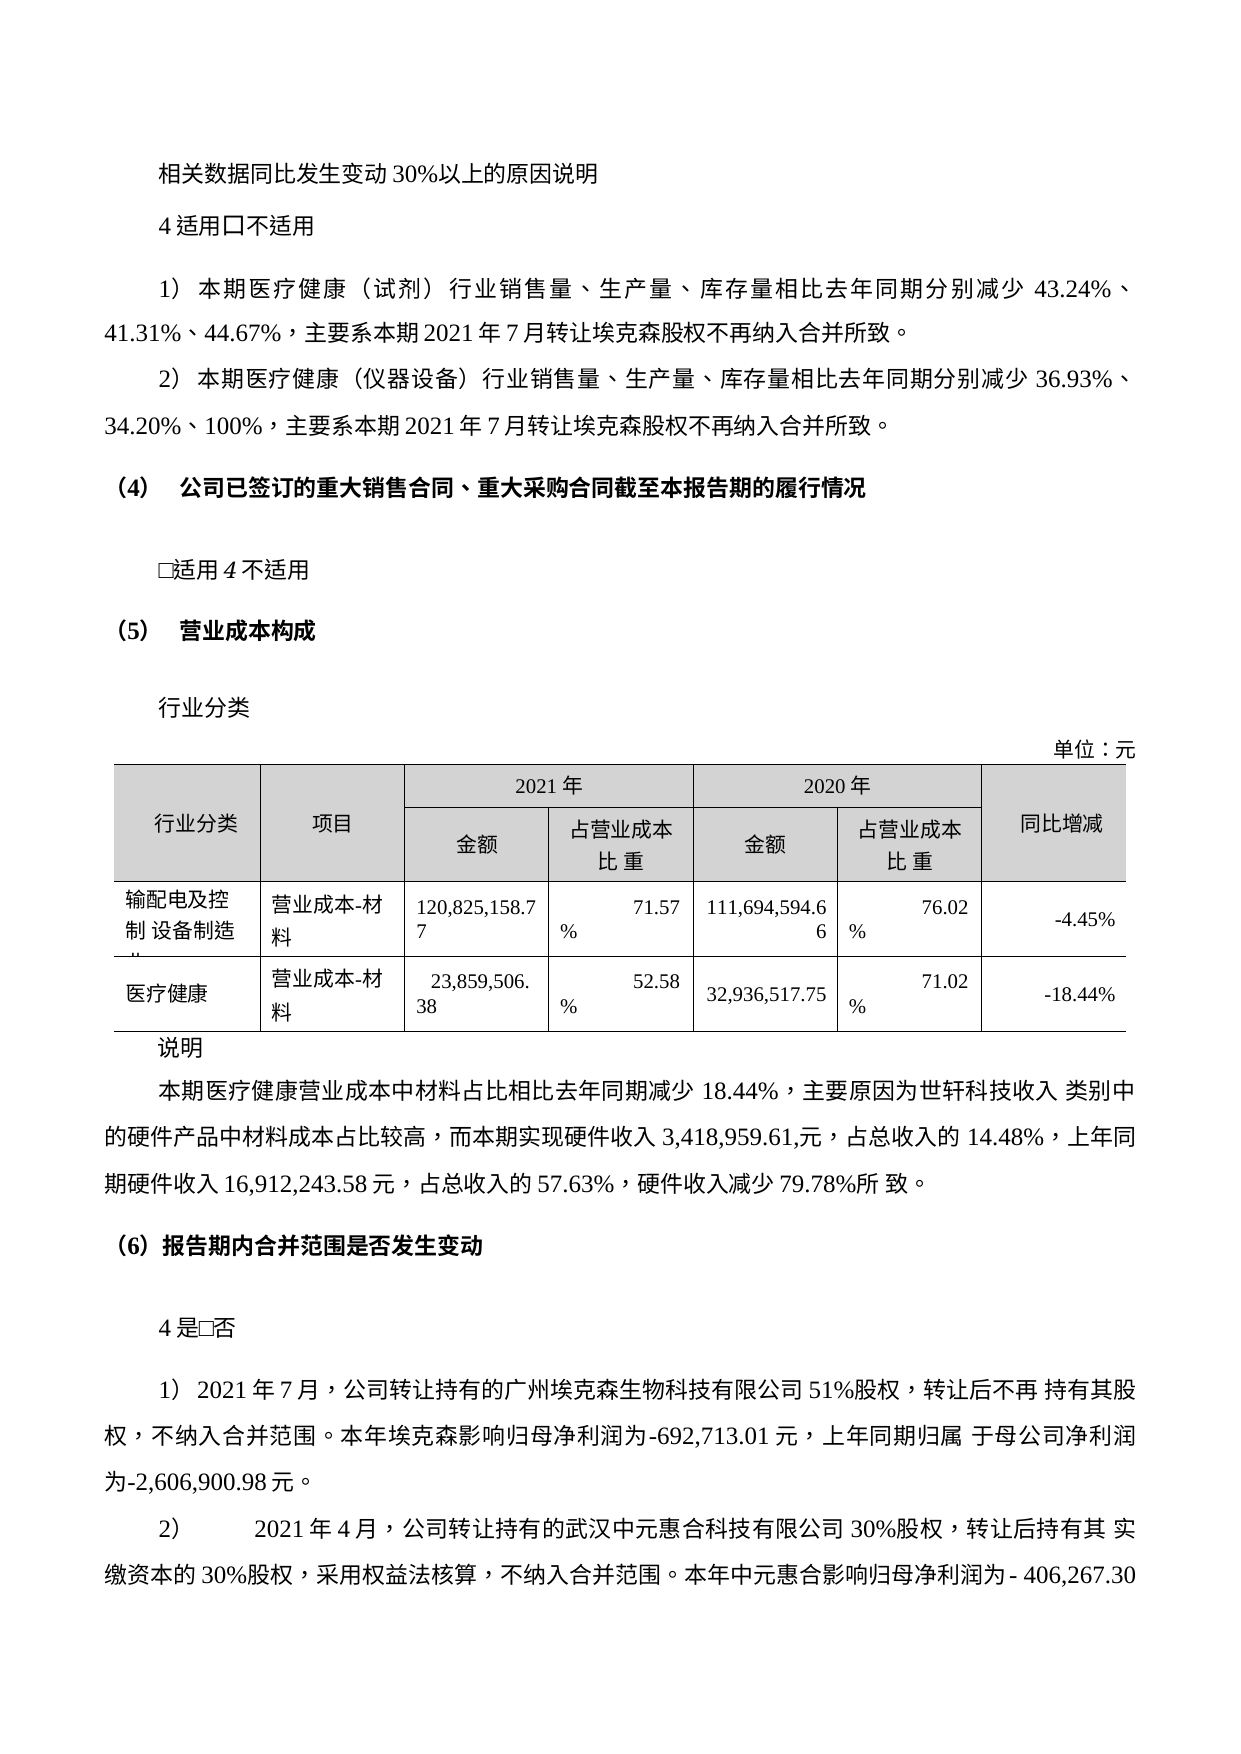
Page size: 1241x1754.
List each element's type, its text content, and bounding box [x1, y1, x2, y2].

text 1） 2021年7月，公司转让持有的广州埃克森生物科技有限公司51%股权，转让后不再 持有其股权，不纳入合并范围。本年埃克森影响归母净利润为-692,713.01元，上年同期归属 于母公司净利润为-2,606,900.98元。 [104, 1362, 1136, 1500]
subtitle （5） 营业成本构成 [104, 603, 1136, 648]
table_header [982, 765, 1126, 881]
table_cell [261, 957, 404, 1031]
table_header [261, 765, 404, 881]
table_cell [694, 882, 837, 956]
subtitle （6）报告期内合并范围是否发生变动 [104, 1218, 1136, 1264]
text 2） 本期医疗健康（仪器设备）行业销售量、生产量、库存量相比去年同期分别减少36.93%、 34.20%、100%，主要系本期2021年7月转让埃克森股权不再纳入合并所致。 [104, 351, 1136, 443]
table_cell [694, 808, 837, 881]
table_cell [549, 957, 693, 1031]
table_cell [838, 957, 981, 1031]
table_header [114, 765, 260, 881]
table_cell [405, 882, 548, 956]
text 相关数据同比发生变动30%以上的原因说明 [104, 146, 1136, 191]
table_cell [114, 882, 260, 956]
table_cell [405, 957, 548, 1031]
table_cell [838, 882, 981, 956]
text 4是□否 [104, 1312, 1136, 1343]
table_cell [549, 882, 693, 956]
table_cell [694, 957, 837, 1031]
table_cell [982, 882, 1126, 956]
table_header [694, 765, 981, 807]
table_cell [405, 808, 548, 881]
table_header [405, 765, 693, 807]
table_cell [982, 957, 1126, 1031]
subtitle （4） 公司已签订的重大销售合同、重大采购合同截至本报告期的履行情况 [104, 460, 1136, 506]
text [104, 1500, 1136, 1592]
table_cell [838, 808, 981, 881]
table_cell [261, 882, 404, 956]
text 单位：元 [104, 736, 1136, 764]
text 说明 [158, 1032, 1136, 1063]
text 4适用口不适用 [104, 208, 1136, 242]
text 1） 本期医疗健康（试剂）行业销售量、生产量、库存量相比去年同期分别减少43.24%、 41.31%、44.67%，主要系本期2021年7月转让埃克森股权不再纳入合并所致。 [104, 262, 1136, 351]
text □适用4不适用 [104, 553, 1136, 585]
text 行业分类 [104, 680, 1136, 725]
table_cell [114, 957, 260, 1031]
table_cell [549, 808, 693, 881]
text 本期医疗健康营业成本中材料占比相比去年同期减少18.44%，主要原因为世轩科技收入 类别中的硬件产品中材料成本占比较高，而本期实现硬件收入3,418,959.61,元，占总收入的 14.48%，上年同期硬件收入16,912,243.58元，占总收入的57.63%，硬件收入减少79.78%所 致。 [104, 1063, 1136, 1201]
